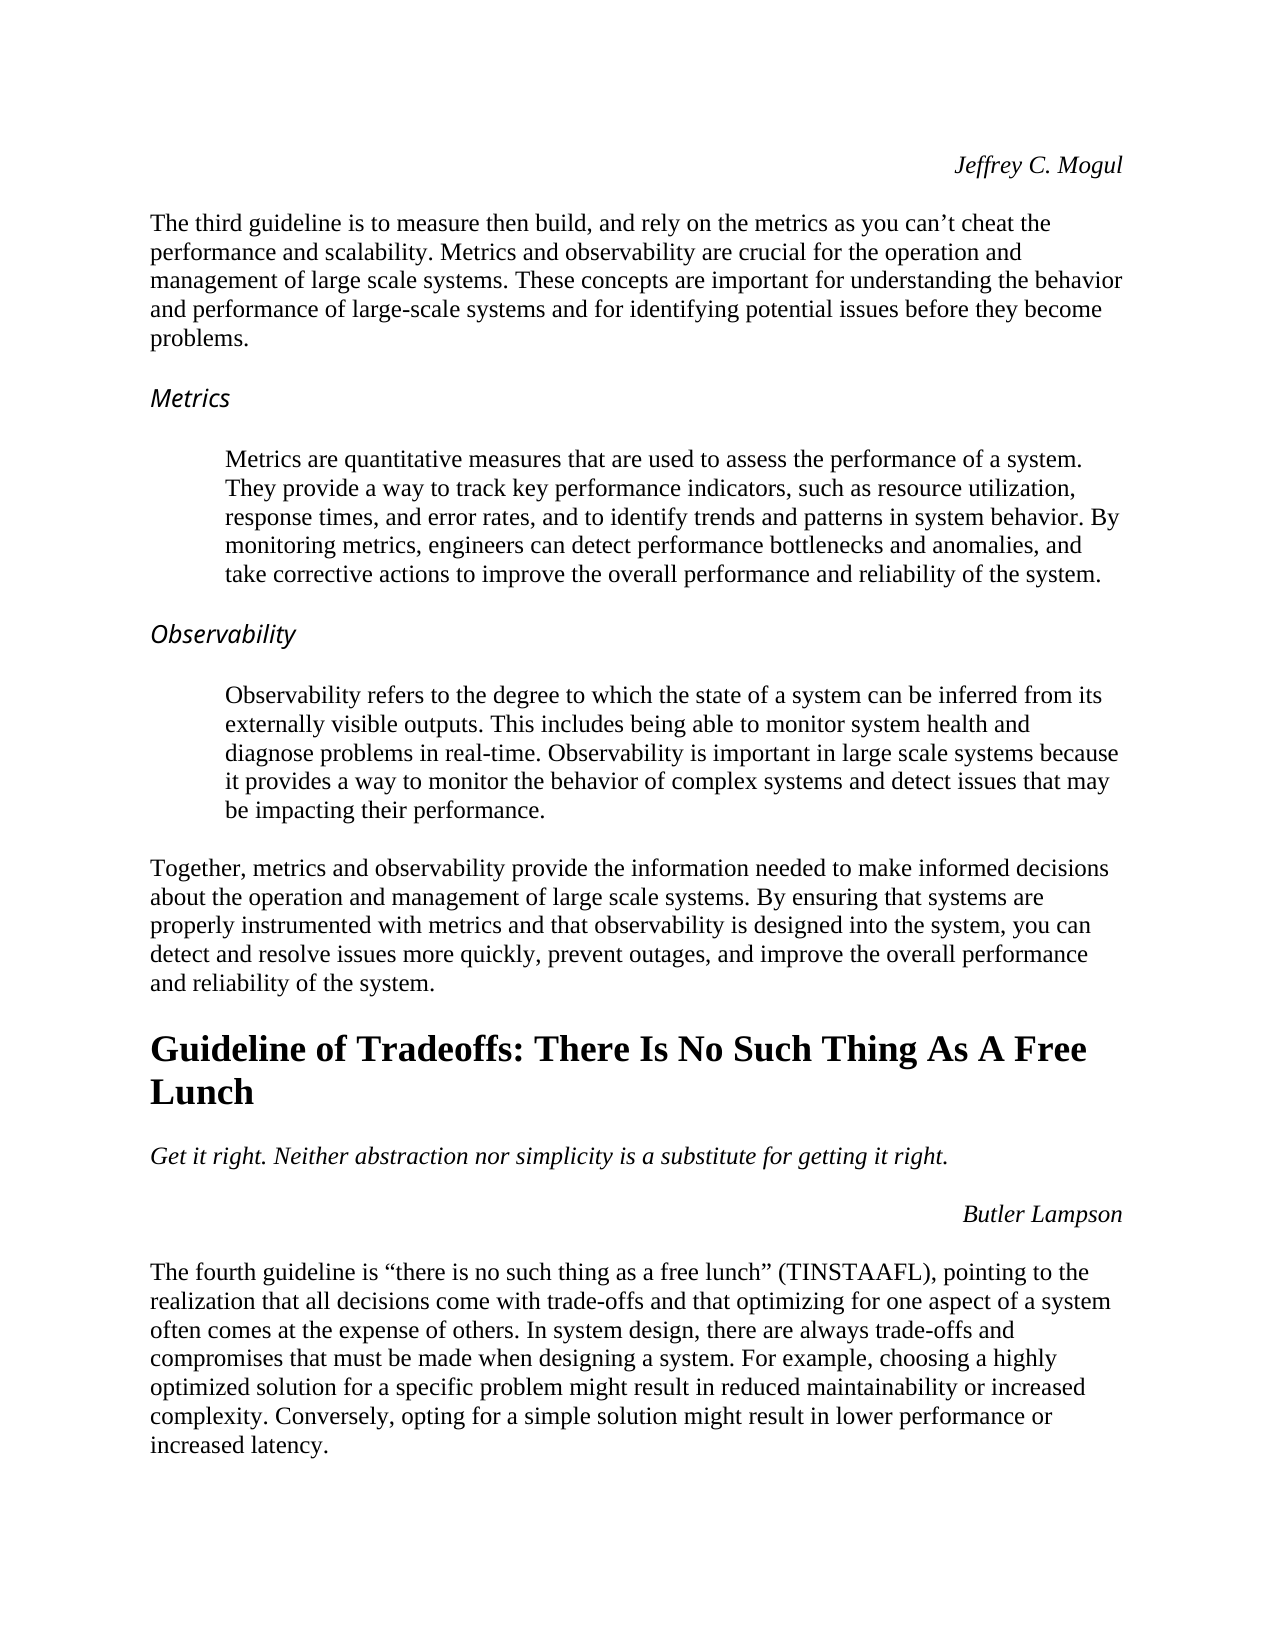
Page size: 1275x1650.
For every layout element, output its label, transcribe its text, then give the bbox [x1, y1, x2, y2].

text Observability [150, 617, 1125, 651]
text Together, metrics and observability provide the information needed to make informed decisions about the operation and management of large scale systems. By ensuring that systems are properly instrumented with metrics and that observability is designed into the system, you can detect and resolve issues more quickly, prevent outages, and improve the overall performance and reliability of the system. [150, 853, 1125, 997]
text Get it right. Neither abstraction nor simplicity is a substitute for getting it right. [150, 1141, 1125, 1170]
text Jeffrey C. Mogul [150, 150, 1125, 179]
text Metrics are quantitative measures that are used to assess the performance of a system. They provide a way to track key performance indicators, such as resource utilization, response times, and error rates, and to identify trends and patterns in system behavior. By monitoring metrics, engineers can detect performance bottlenecks and anomalies, and take corrective actions to improve the overall performance and reliability of the system. [225, 444, 1125, 588]
text The third guideline is to measure then build, and rely on the metrics as you can’t cheat the performance and scalability. Metrics and observability are crucial for the operation and management of large scale systems. These concepts are important for understanding the behavior and performance of large-scale systems and for identifying potential issues before they become problems. [150, 208, 1125, 352]
text Guideline of Tradeoffs: There Is No Such Thing As A Free Lunch [150, 1026, 1125, 1112]
text The fourth guideline is “there is no such thing as a free lunch” (TINSTAAFL), pointing to the realization that all decisions come with trade-offs and that optimizing for one aspect of a system often comes at the expense of others. In system design, there are always trade-offs and compromises that must be made when designing a system. For example, choosing a highly optimized solution for a specific problem might result in reduced maintainability or increased complexity. Conversely, opting for a simple solution might result in lower performance or increased latency. [150, 1257, 1125, 1458]
text Metrics [150, 381, 1125, 415]
text Butler Lampson [150, 1199, 1125, 1228]
text Observability refers to the degree to which the state of a system can be inferred from its externally visible outputs. This includes being able to monitor system health and diagnose problems in real-time. Observability is important in large scale systems because it provides a way to monitor the behavior of complex systems and detect issues that may be impacting their performance. [225, 680, 1125, 824]
